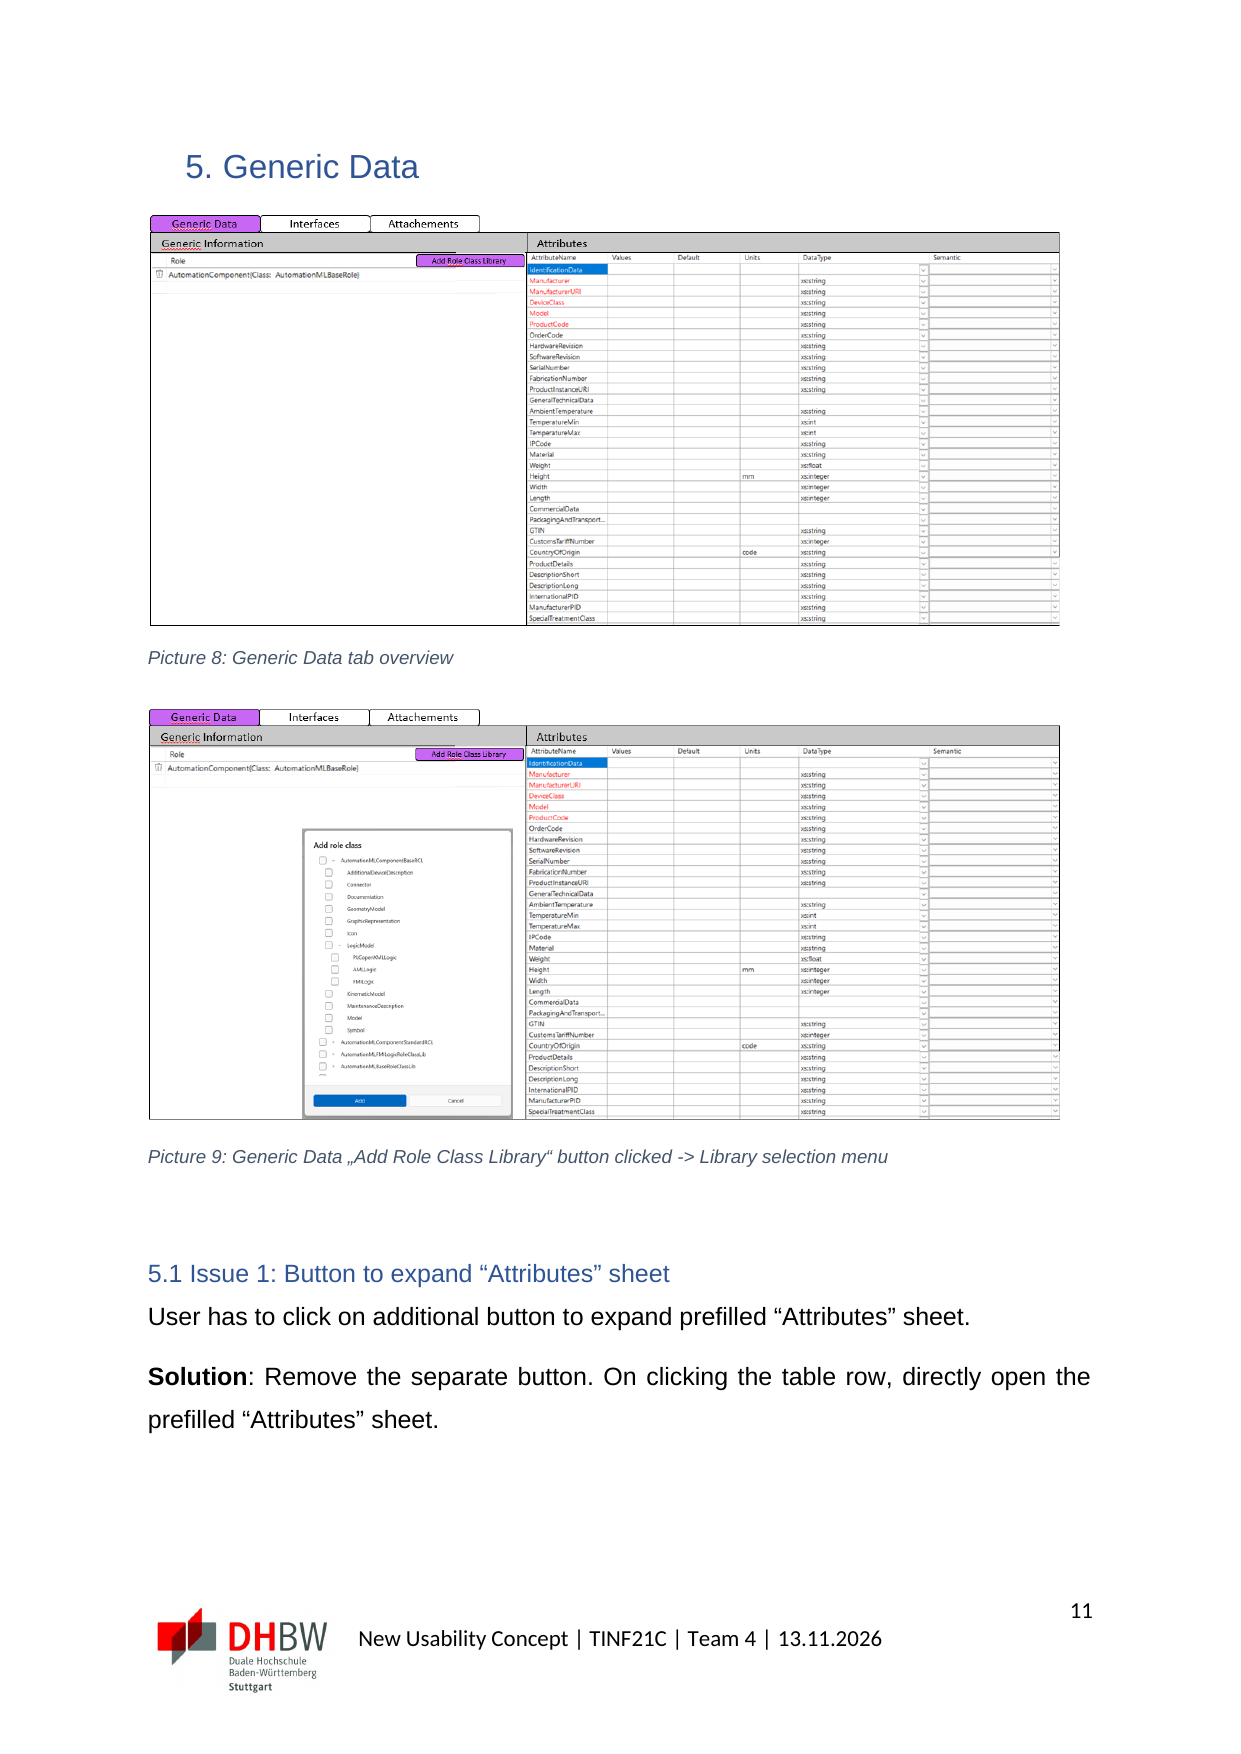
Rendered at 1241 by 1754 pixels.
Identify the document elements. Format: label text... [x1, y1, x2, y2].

text User has to click on additional button to expand prefilled “Attributes” sheet. [148, 1302, 1093, 1331]
list Generic Data [185, 148, 1093, 186]
picture [147, 205, 1082, 634]
text Picture 8: Generic Data tab overview [148, 647, 1093, 669]
text Picture 9: Generic Data „Add Role Class Library“ button clicked -> Library selection menu [148, 1146, 1093, 1167]
subtitle 5.1 Issue 1: Button to expand “Attributes” sheet [148, 1259, 1093, 1287]
picture [147, 1605, 339, 1695]
text Solution: Remove the separate button. On clicking the table row, directly open the prefilled “Attributes” sheet. [148, 1362, 1093, 1433]
picture [147, 700, 1080, 1132]
